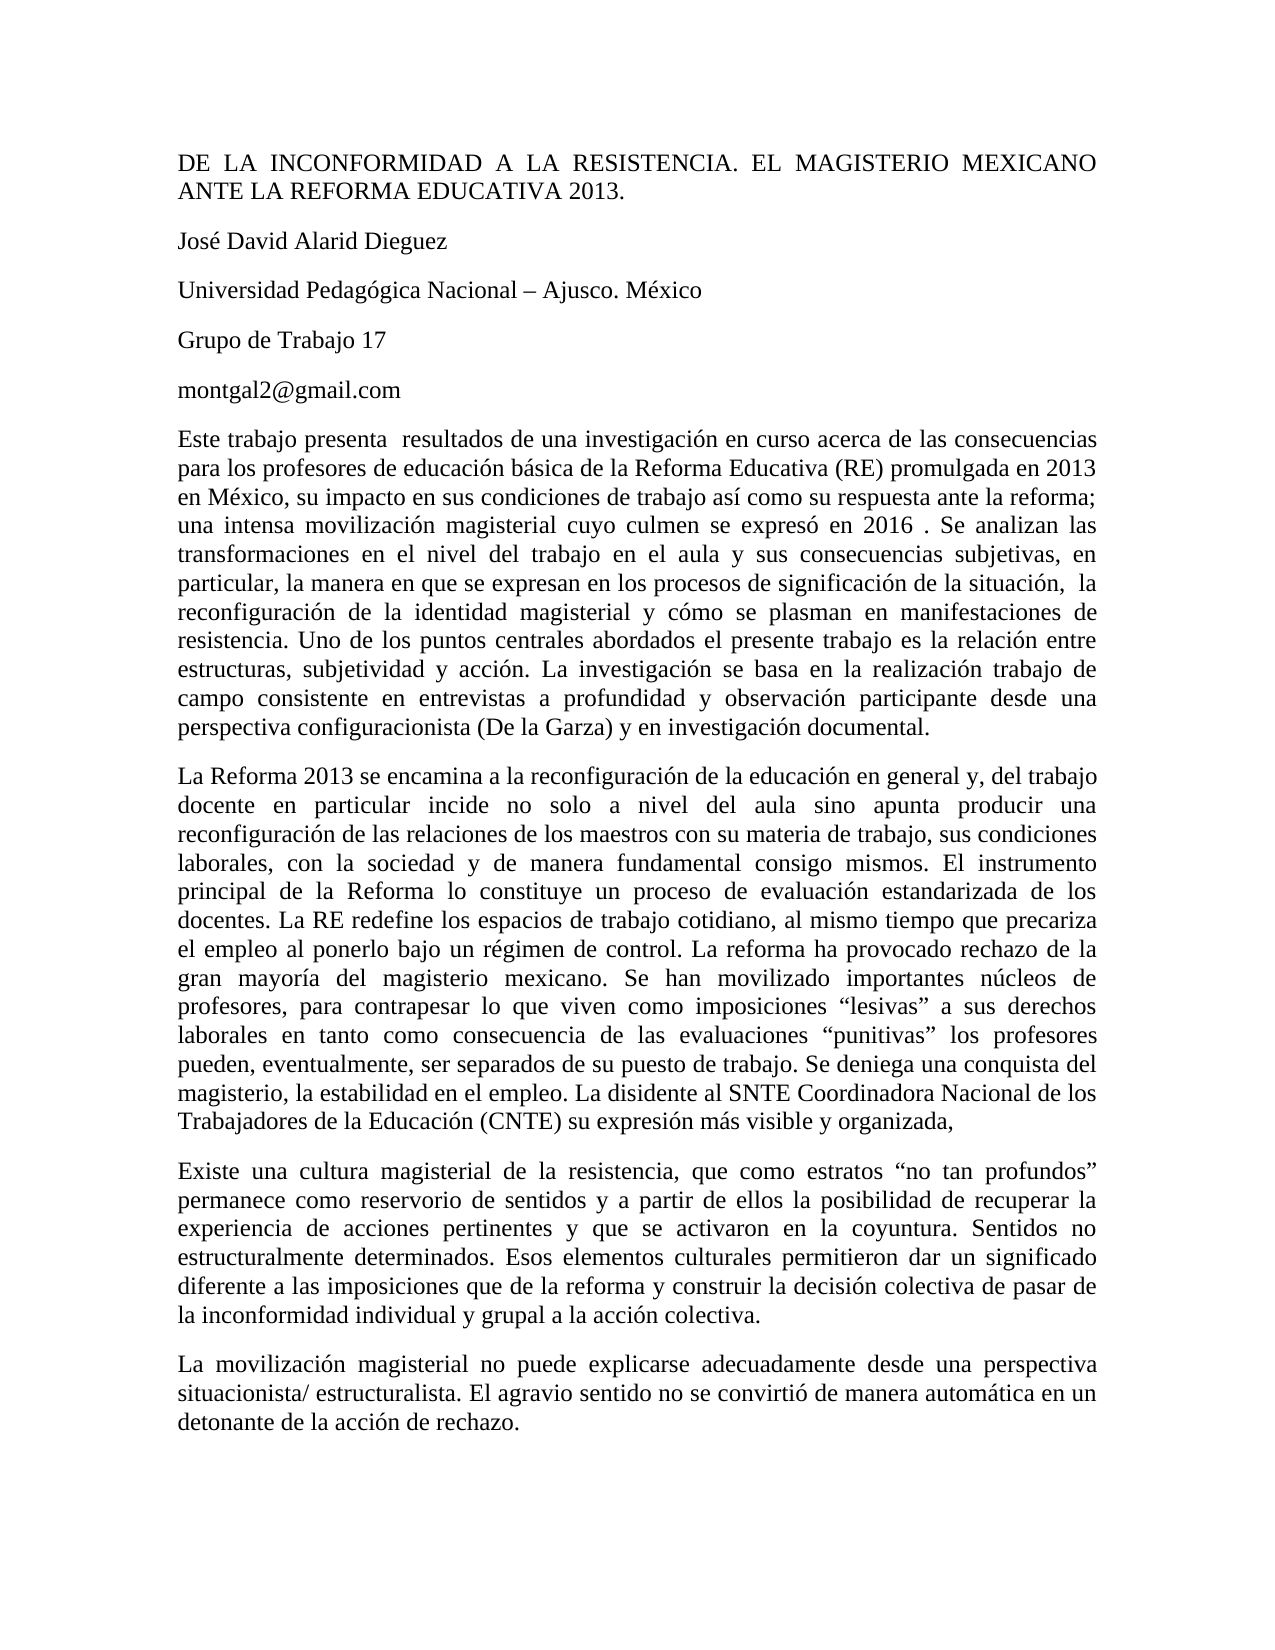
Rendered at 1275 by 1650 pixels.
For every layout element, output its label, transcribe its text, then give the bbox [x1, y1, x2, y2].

text Universidad Pedagógica Nacional – Ajusco. México [177, 276, 1098, 304]
text José David Alarid Dieguez [177, 226, 1098, 255]
text La movilización magisterial no puede explicarse adecuadamente desde una perspectiva situacionista/ estructuralista. El agravio sentido no se convirtió de manera automática en un detonante de la acción de rechazo. [177, 1349, 1098, 1436]
text Existe una cultura magisterial de la resistencia, que como estratos “no tan profundos” permanece como reservorio de sentidos y a partir de ellos la posibilidad de recuperar la experiencia de acciones pertinentes y que se activaron en la coyuntura. Sentidos no estructuralmente determinados. Esos elementos culturales permitieron dar un significado diferente a las imposiciones que de la reforma y construir la decisión colectiva de pasar de la inconformidad individual y grupal a la acción colectiva. [177, 1156, 1098, 1328]
text DE LA INCONFORMIDAD A LA RESISTENCIA. EL MAGISTERIO MEXICANO ANTE LA REFORMA EDUCATIVA 2013. [177, 148, 1098, 205]
text La Reforma 2013 se encamina a la reconfiguración de la educación en general y, del trabajo docente en particular incide no solo a nivel del aula sino apunta producir una reconfiguración de las relaciones de los maestros con su materia de trabajo, sus condiciones laborales, con la sociedad y de manera fundamental consigo mismos. El instrumento principal de la Reforma lo constituye un proceso de evaluación estandarizada de los docentes. La RE redefine los espacios de trabajo cotidiano, al mismo tiempo que precariza el empleo al ponerlo bajo un régimen de control. La reforma ha provocado rechazo de la gran mayoría del magisterio mexicano. Se han movilizado importantes núcleos de profesores, para contrapesar lo que viven como imposiciones “lesivas” a sus derechos laborales en tanto como consecuencia de las evaluaciones “punitivas” los profesores pueden, eventualmente, ser separados de su puesto de trabajo. Se deniega una conquista del magisterio, la estabilidad en el empleo. La disidente al SNTE Coordinadora Nacional de los Trabajadores de la Educación (CNTE) su expresión más visible y organizada, [177, 761, 1098, 1135]
text Este trabajo presenta resultados de una investigación en curso acerca de las consecuencias para los profesores de educación básica de la Reforma Educativa (RE) promulgada en 2013 en México, su impacto en sus condiciones de trabajo así como su respuesta ante la reforma; una intensa movilización magisterial cuyo culmen se expresó en 2016 . Se analizan las transformaciones en el nivel del trabajo en el aula y sus consecuencias subjetivas, en particular, la manera en que se expresan en los procesos de significación de la situación, la reconfiguración de la identidad magisterial y cómo se plasman en manifestaciones de resistencia. Uno de los puntos centrales abordados el presente trabajo es la relación entre estructuras, subjetividad y acción. La investigación se basa en la realización trabajo de campo consistente en entrevistas a profundidad y observación participante desde una perspectiva configuracionista (De la Garza) y en investigación documental. [177, 424, 1098, 741]
text montgal2@gmail.com [177, 375, 1098, 403]
text Grupo de Trabajo 17 [177, 325, 1098, 354]
